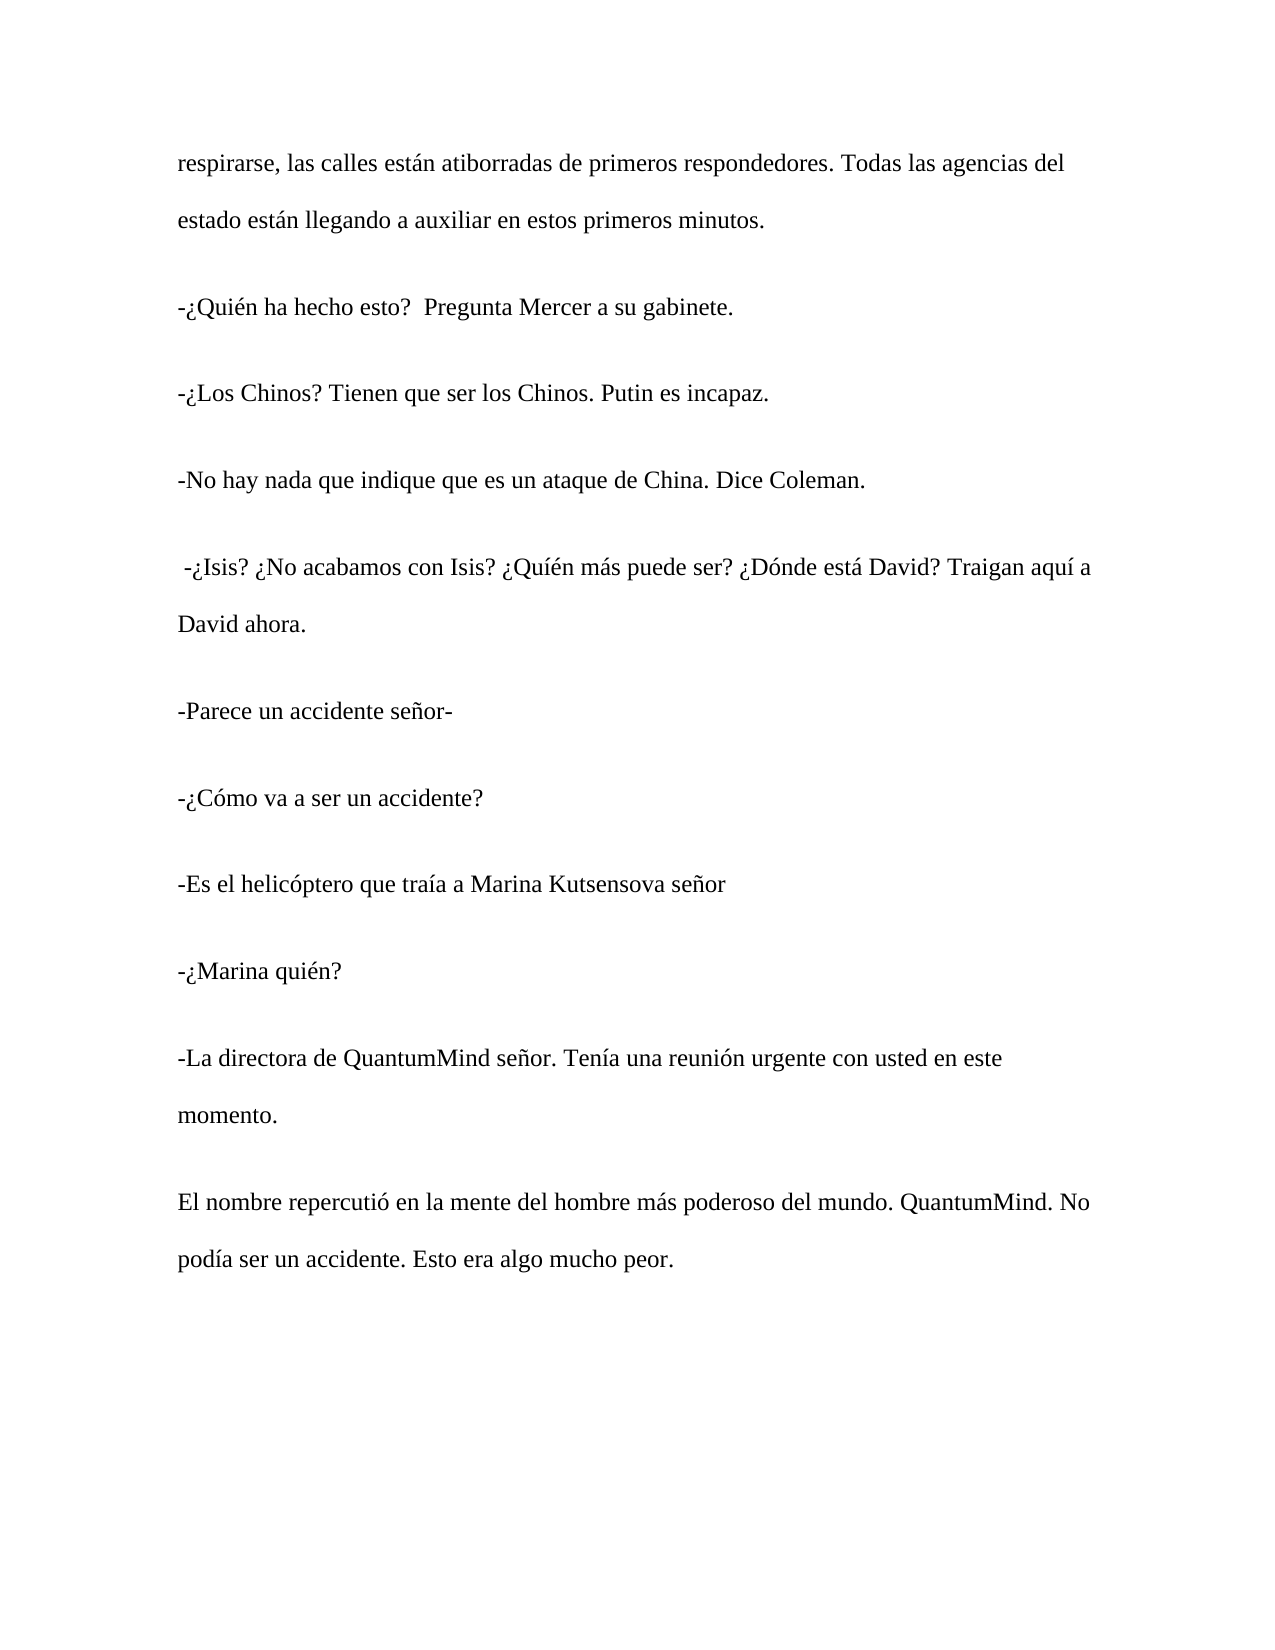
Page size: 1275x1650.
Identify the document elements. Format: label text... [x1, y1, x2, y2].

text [177, 148, 1098, 234]
text El nombre repercutió en la mente del hombre más poderoso del mundo. QuantumMind. No podía ser un accidente. Esto era algo mucho peor. [177, 1187, 1098, 1273]
text -¿Marina quién? [177, 956, 1098, 985]
text -¿Isis? ¿No acabamos con Isis? ¿Quíén más puede ser? ¿Dónde está David? Traigan aquí a David ahora. [177, 552, 1098, 638]
text -¿Quién ha hecho esto? Pregunta Mercer a su gabinete. [177, 292, 1098, 321]
text -La directora de QuantumMind señor. Tenía una reunión urgente con usted en este momento. [177, 1043, 1098, 1129]
text -Es el helicóptero que traía a Marina Kutsensova señor [177, 869, 1098, 898]
text -No hay nada que indique que es un ataque de China. Dice Coleman. [177, 465, 1098, 494]
text -¿Los Chinos? Tienen que ser los Chinos. Putin es incapaz. [177, 378, 1098, 407]
text -¿Cómo va a ser un accidente? [177, 783, 1098, 811]
text -Parece un accidente señor- [177, 696, 1098, 725]
